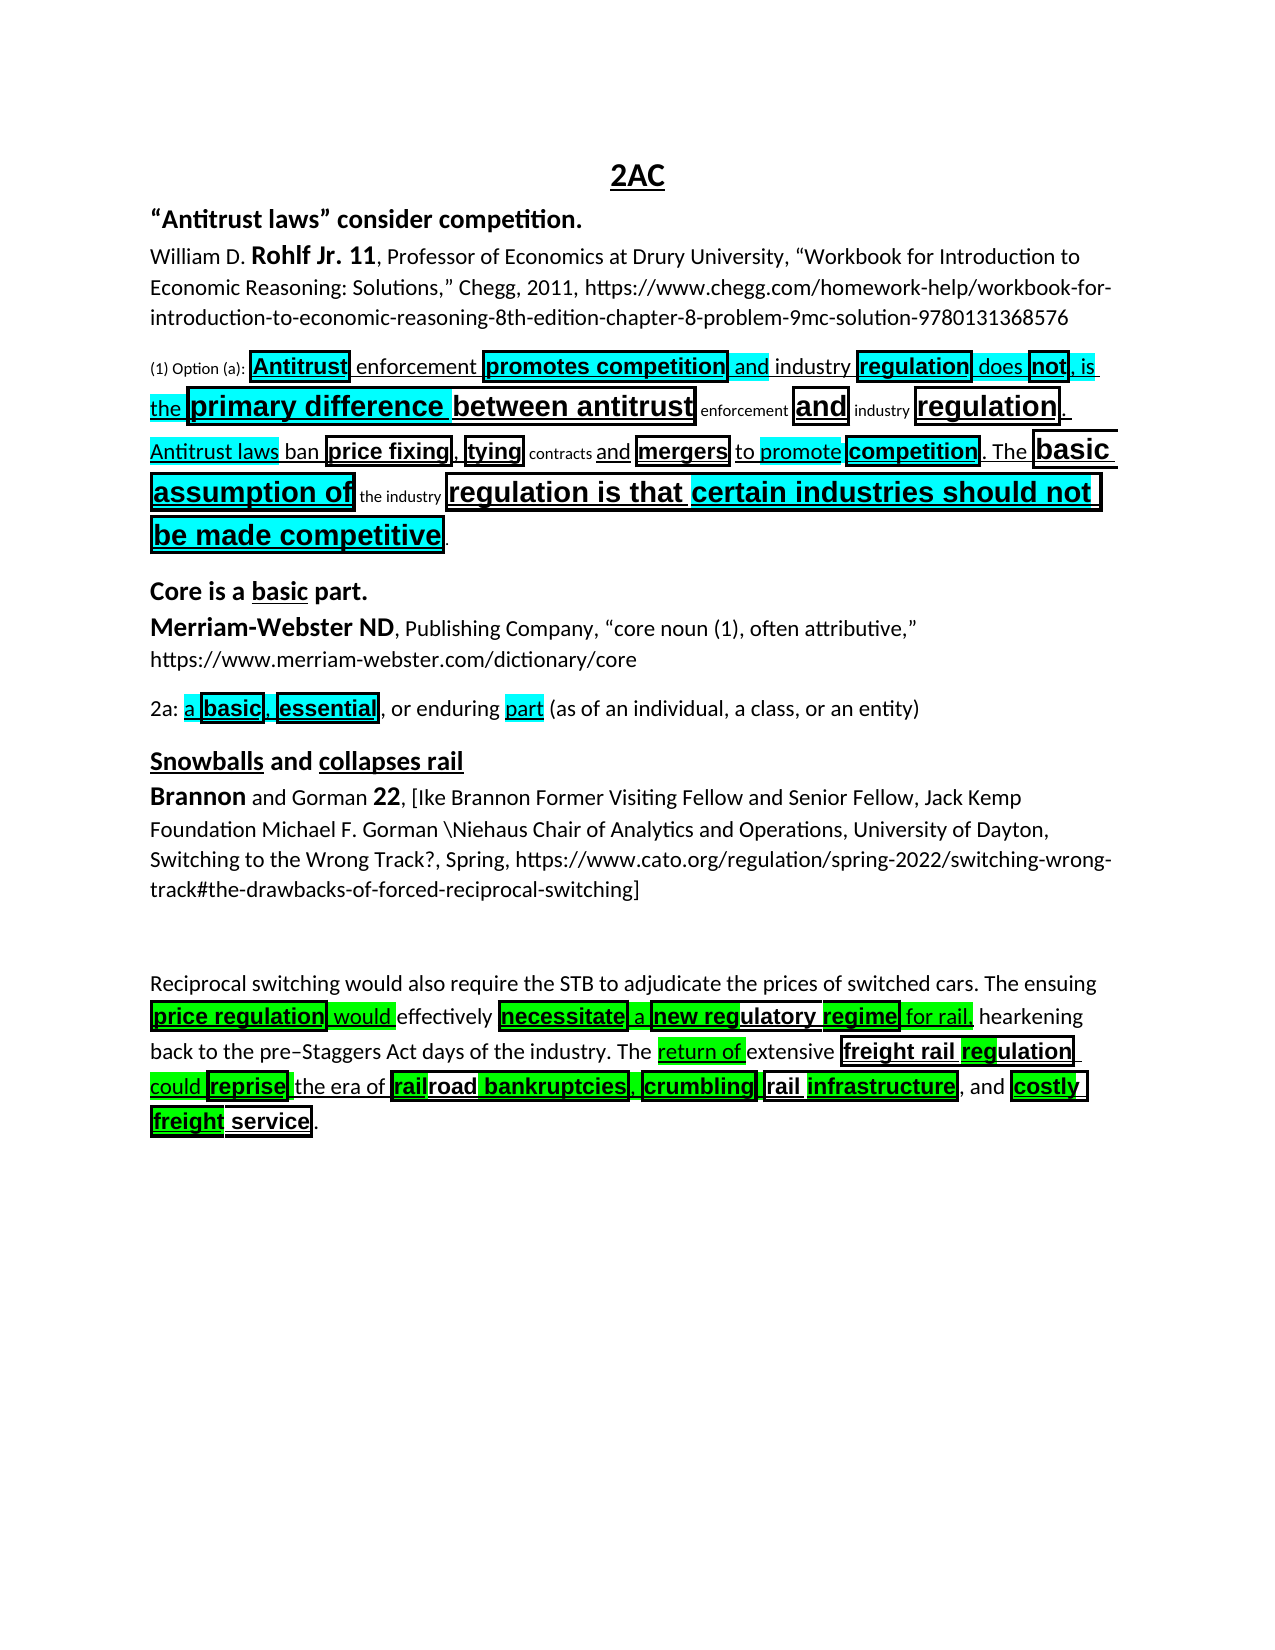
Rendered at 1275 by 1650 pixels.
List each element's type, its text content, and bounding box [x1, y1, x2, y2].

subtitle Core is a basic part. [150, 574, 1125, 607]
text Merriam-Webster ND, Publishing Company, “core noun (1), often attributive,” https://www.merriam-webster.com/dictionary/core [150, 610, 1125, 673]
subtitle “Antitrust laws” consider competition. [150, 202, 1125, 235]
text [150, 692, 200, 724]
subtitle Snowballs and collapses rail [150, 744, 1125, 777]
text Reciprocal switching would also require the STB to adjudicate the prices of switched cars. The ensuing price regulation would effectively necessitate a new regulatory regime for rail, hearkening back to the pre–Staggers Act days of the industry. The return of extensive freight rail regulation could reprise the era of railroad bankruptcies, crumbling rail infrastructure, and costly freight service. [150, 969, 1125, 1138]
text 2a: a basic, essential, or enduring part (as of an individual, a class, or an entity) [380, 692, 1125, 724]
subtitle 2AC [150, 154, 1125, 195]
text (1) Option (a): Antitrust enforcement promotes competition and industry regulation does not, is the primary difference between antitrust enforcement and industry regulation. Antitrust laws ban price fixing, tying contracts and mergers to promote competition. The basic assumption of the industry regulation is that certain industries should not be made competitive. [150, 350, 1125, 554]
text William D. Rohlf Jr. 11, Professor of Economics at Drury University, “Workbook for Introduction to Economic Reasoning: Solutions,” Chegg, 2011, https://www.chegg.com/homework-help/workbook-for-introduction-to-economic-reasoning-8th-edition-chapter-8-problem-9mc-solution-9780131368576 [150, 238, 1125, 331]
text Brannon and Gorman 22, [Ike Brannon Former Visiting Fellow and Senior Fellow, Jack Kemp Foundation Michael F. Gorman \Niehaus Chair of Analytics and Operations, University of Dayton, Switching to the Wrong Track?, Spring, https://www.cato.org/regulation/spring-2022/switching-wrong-track#the-drawbacks-of-forced-reciprocal-switching] [150, 779, 1125, 903]
